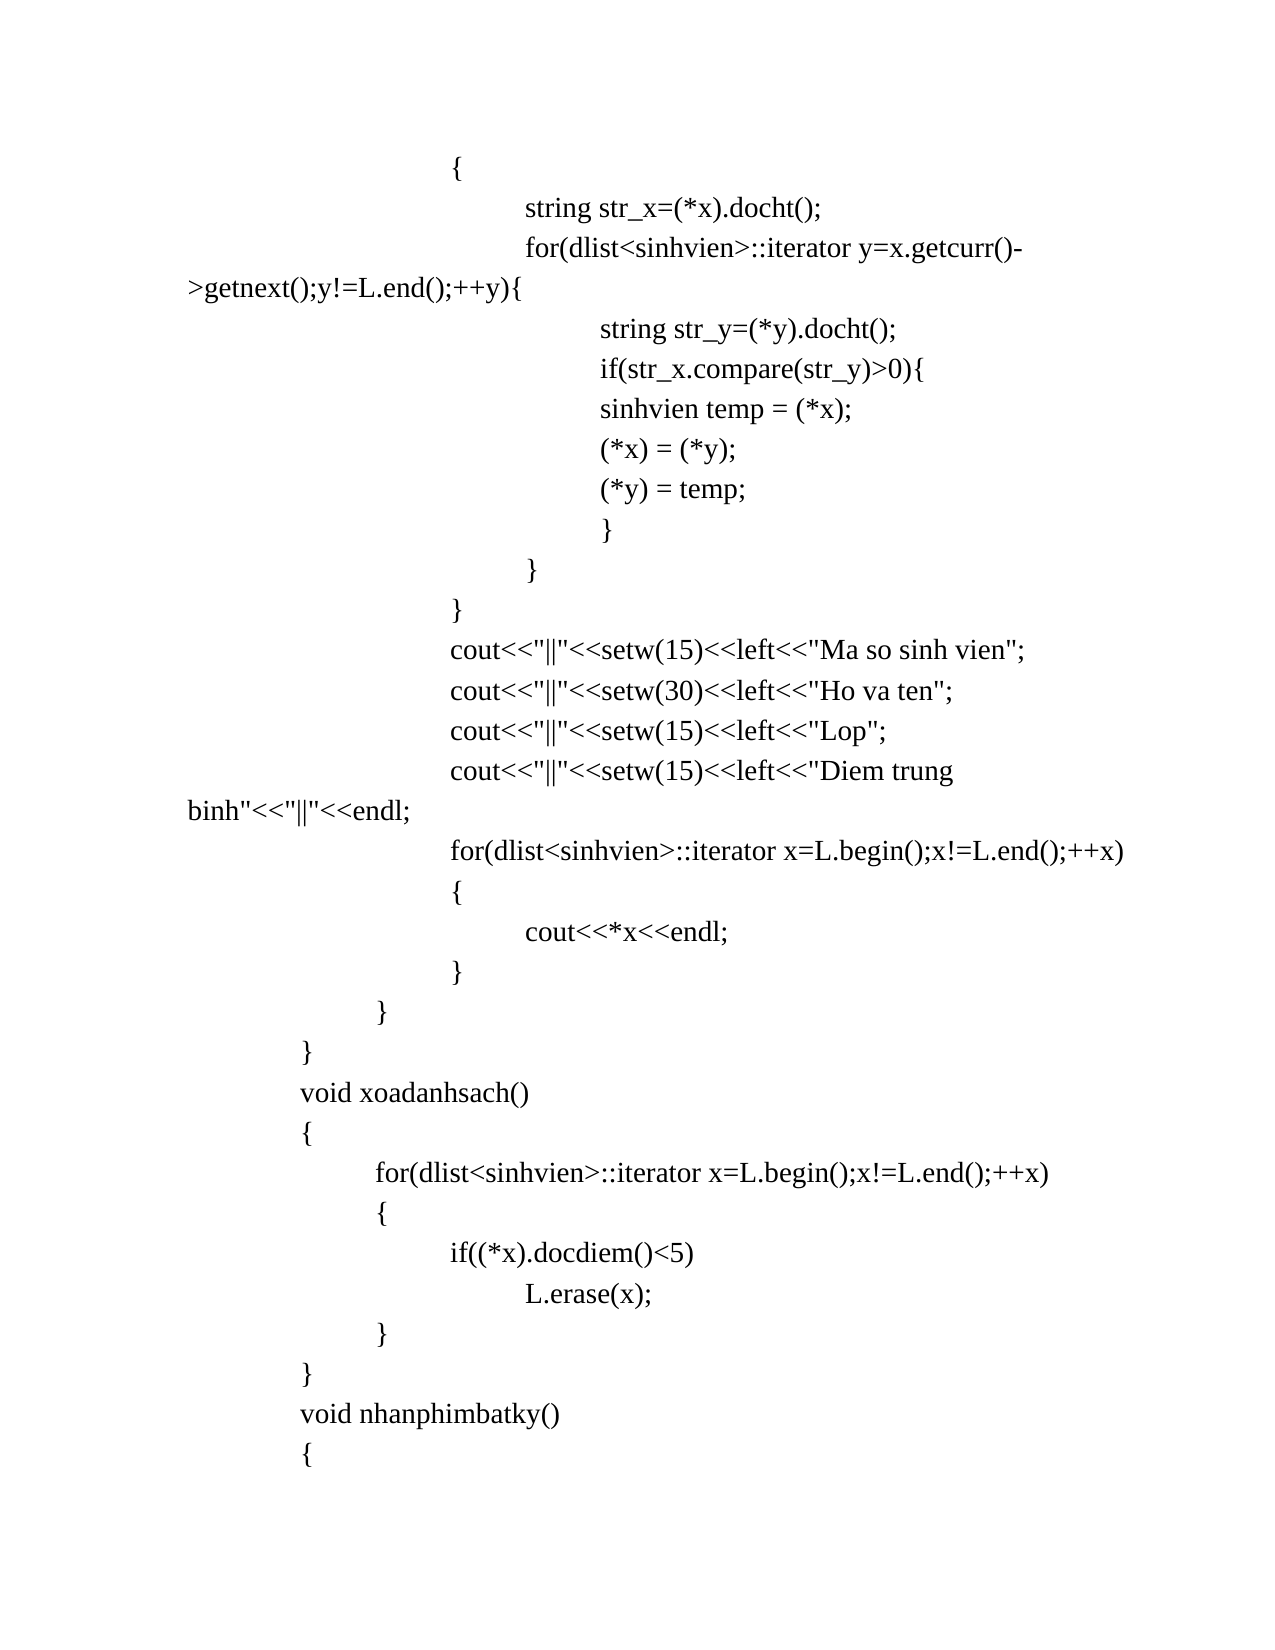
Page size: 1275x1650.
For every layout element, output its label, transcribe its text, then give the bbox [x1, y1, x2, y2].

text } [187, 592, 1125, 626]
text cout<<"||"<<setw(15)<<left<<"Lop"; [187, 713, 1125, 746]
text for(dlist<sinhvien>::iterator x=L.begin();x!=L.end();++x) [187, 1155, 1125, 1189]
text void nhanphimbatky() [187, 1396, 1125, 1430]
text (*x) = (*y); [187, 431, 1125, 465]
text (*y) = temp; [187, 472, 1125, 505]
text { [187, 1437, 1125, 1470]
text } [187, 1034, 1125, 1068]
text L.erase(x); [187, 1276, 1125, 1309]
text } [187, 1356, 1125, 1390]
text string str_x=(*x).docht(); [187, 190, 1125, 224]
text if(str_x.compare(str_y)>0){ [187, 351, 1125, 384]
text void xoadanhsach() [187, 1075, 1125, 1108]
text cout<<"||"<<setw(15)<<left<<"Diem trung binh"<<"||"<<endl; [187, 753, 1125, 827]
text cout<<"||"<<setw(30)<<left<<"Ho va ten"; [187, 673, 1125, 706]
text { [187, 150, 1125, 183]
text } [187, 1316, 1125, 1349]
text string str_y=(*y).docht(); [187, 311, 1125, 344]
text if((*x).docdiem()<5) [187, 1236, 1125, 1269]
text { [187, 874, 1125, 907]
text cout<<*x<<endl; [187, 914, 1125, 947]
text } [187, 512, 1125, 545]
text for(dlist<sinhvien>::iterator y=x.getcurr()->getnext();y!=L.end();++y){ [187, 230, 1125, 304]
text { [187, 1115, 1125, 1148]
text for(dlist<sinhvien>::iterator x=L.begin();x!=L.end();++x) [187, 833, 1125, 867]
text } [187, 994, 1125, 1028]
text sinhvien temp = (*x); [187, 391, 1125, 425]
text { [187, 1195, 1125, 1229]
text } [187, 954, 1125, 988]
text } [187, 552, 1125, 586]
text cout<<"||"<<setw(15)<<left<<"Ma so sinh vien"; [187, 632, 1125, 666]
